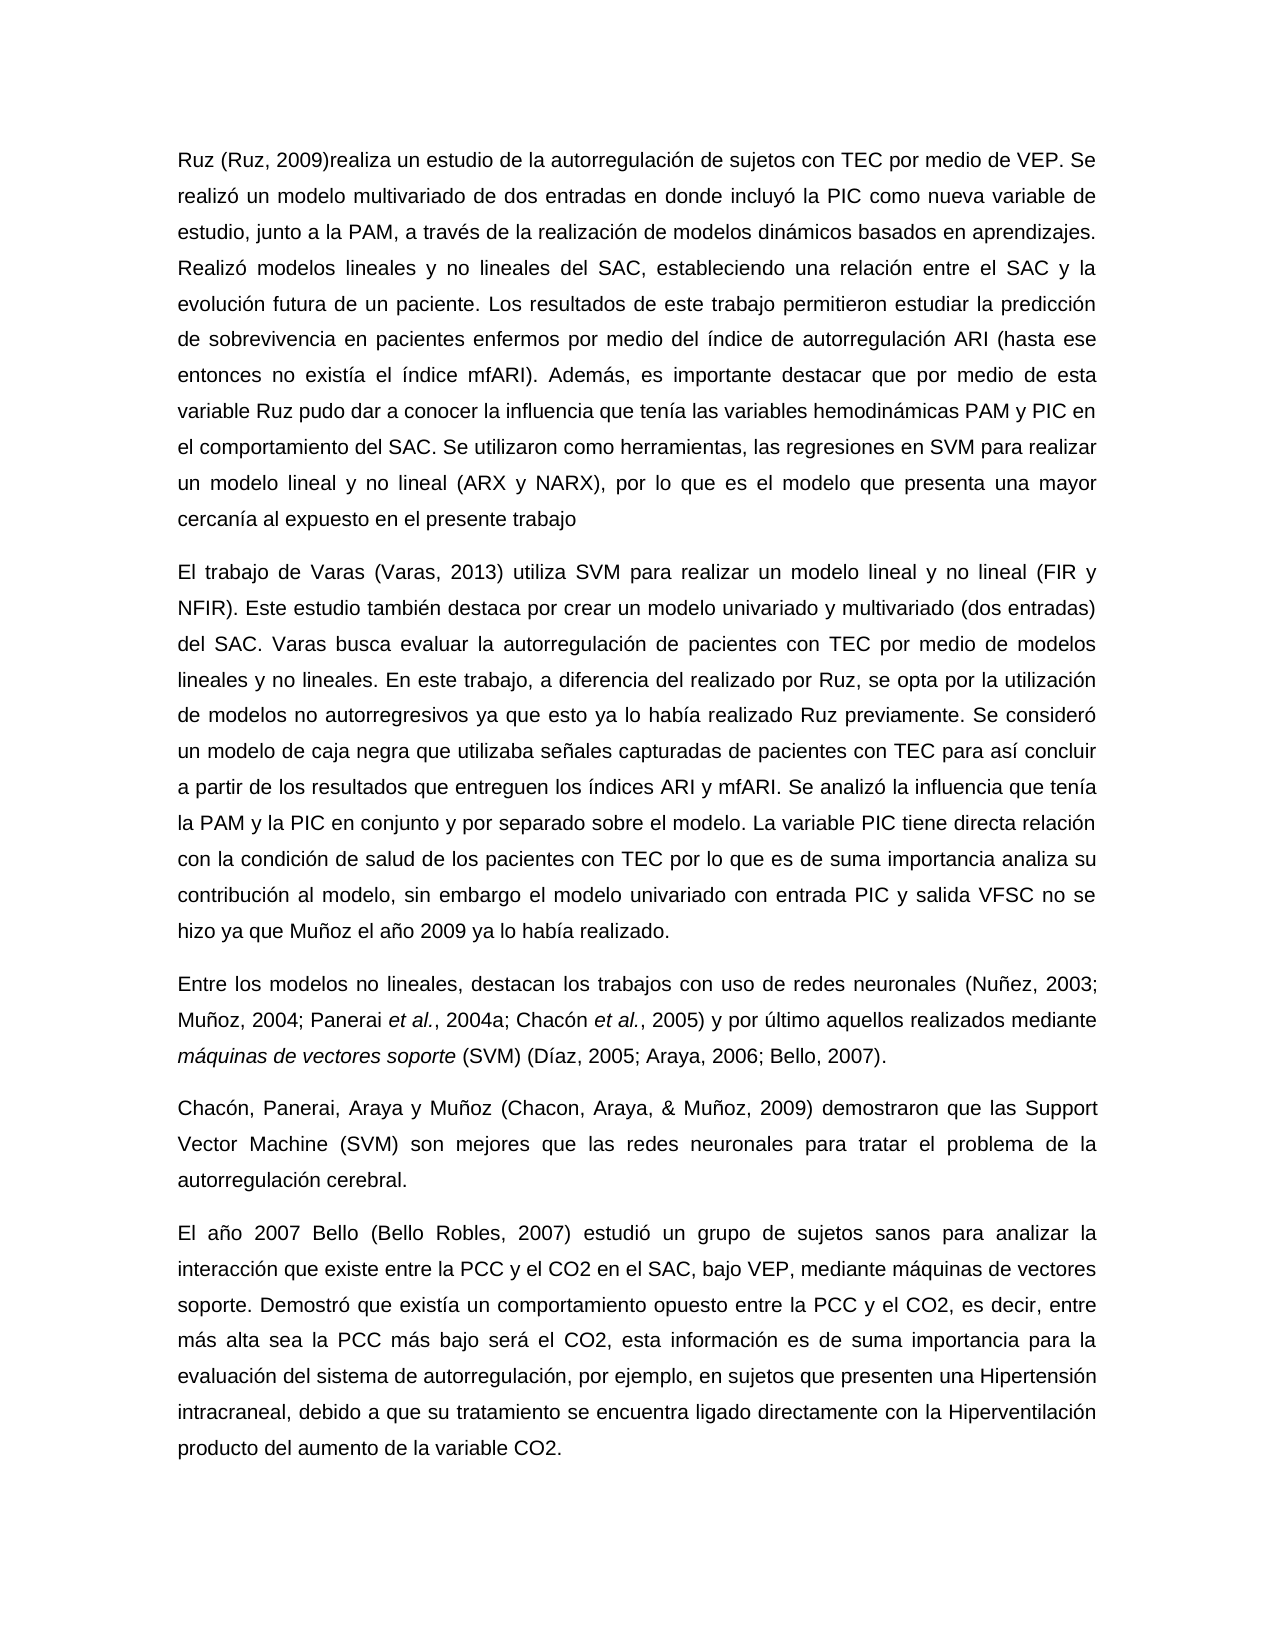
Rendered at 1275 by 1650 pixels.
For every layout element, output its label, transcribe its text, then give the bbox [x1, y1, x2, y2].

text Ruz realiza un estudio de la autorregulación de sujetos con TEC por medio de VEP. Se realizó un modelo multivariado de dos entradas en donde incluyó la PIC como nueva variable de estudio, junto a la PAM, a través de la realización de modelos dinámicos basados en aprendizajes. Realizó modelos lineales y no lineales del SAC, estableciendo una relación entre el SAC y la evolución futura de un paciente. Los resultados de este trabajo permitieron estudiar la predicción de sobrevivencia en pacientes enfermos por medio del índice de autorregulación ARI (hasta ese entonces no existía el índice mfARI). Además, es importante destacar que por medio de esta variable Ruz pudo dar a conocer la influencia que tenía las variables hemodinámicas PAM y PIC en el comportamiento del SAC. Se utilizaron como herramientas, las regresiones en SVM para realizar un modelo lineal y no lineal (ARX y NARX), por lo que es el modelo que presenta una mayor cercanía al expuesto en el presente trabajo [177, 148, 1098, 531]
text Entre los modelos no lineales, destacan los trabajos con uso de redes neuronales (Nuñez, 2003; Muñoz, 2004; Panerai et al., 2004a; Chacón et al., 2005) y por último aquellos realizados mediante máquinas de vectores soporte (SVM) (Díaz, 2005; Araya, 2006; Bello, 2007). [177, 972, 1098, 1067]
text Chacón, Panerai, Araya y Muñoz demostraron que las Support Vector Machine (SVM) son mejores que las redes neuronales para tratar el problema de la autorregulación cerebral. [177, 1096, 1098, 1192]
text El año 2007 Bello estudió un grupo de sujetos sanos para analizar la interacción que existe entre la PCC y el CO2 en el SAC, bajo VEP, mediante máquinas de vectores soporte. Demostró que existía un comportamiento opuesto entre la PCC y el CO2, es decir, entre más alta sea la PCC más bajo será el CO2, esta información es de suma importancia para la evaluación del sistema de autorregulación, por ejemplo, en sujetos que presenten una Hipertensión intracraneal, debido a que su tratamiento se encuentra ligado directamente con la Hiperventilación producto del aumento de la variable CO2. [177, 1221, 1098, 1460]
text El trabajo de Varas (Varas, 2013) utiliza SVM para realizar un modelo lineal y no lineal (FIR y NFIR). Este estudio también destaca por crear un modelo univariado y multivariado (dos entradas) del SAC. Varas busca evaluar la autorregulación de pacientes con TEC por medio de modelos lineales y no lineales. En este trabajo, a diferencia del realizado por Ruz, se opta por la utilización de modelos no autorregresivos ya que esto ya lo había realizado Ruz previamente. Se consideró un modelo de caja negra que utilizaba señales capturadas de pacientes con TEC para así concluir a partir de los resultados que entreguen los índices ARI y mfARI. Se analizó la influencia que tenía la PAM y la PIC en conjunto y por separado sobre el modelo. La variable PIC tiene directa relación con la condición de salud de los pacientes con TEC por lo que es de suma importancia analiza su contribución al modelo, sin embargo el modelo univariado con entrada PIC y salida VFSC no se hizo ya que Muñoz el año 2009 ya lo había realizado. [177, 559, 1098, 943]
